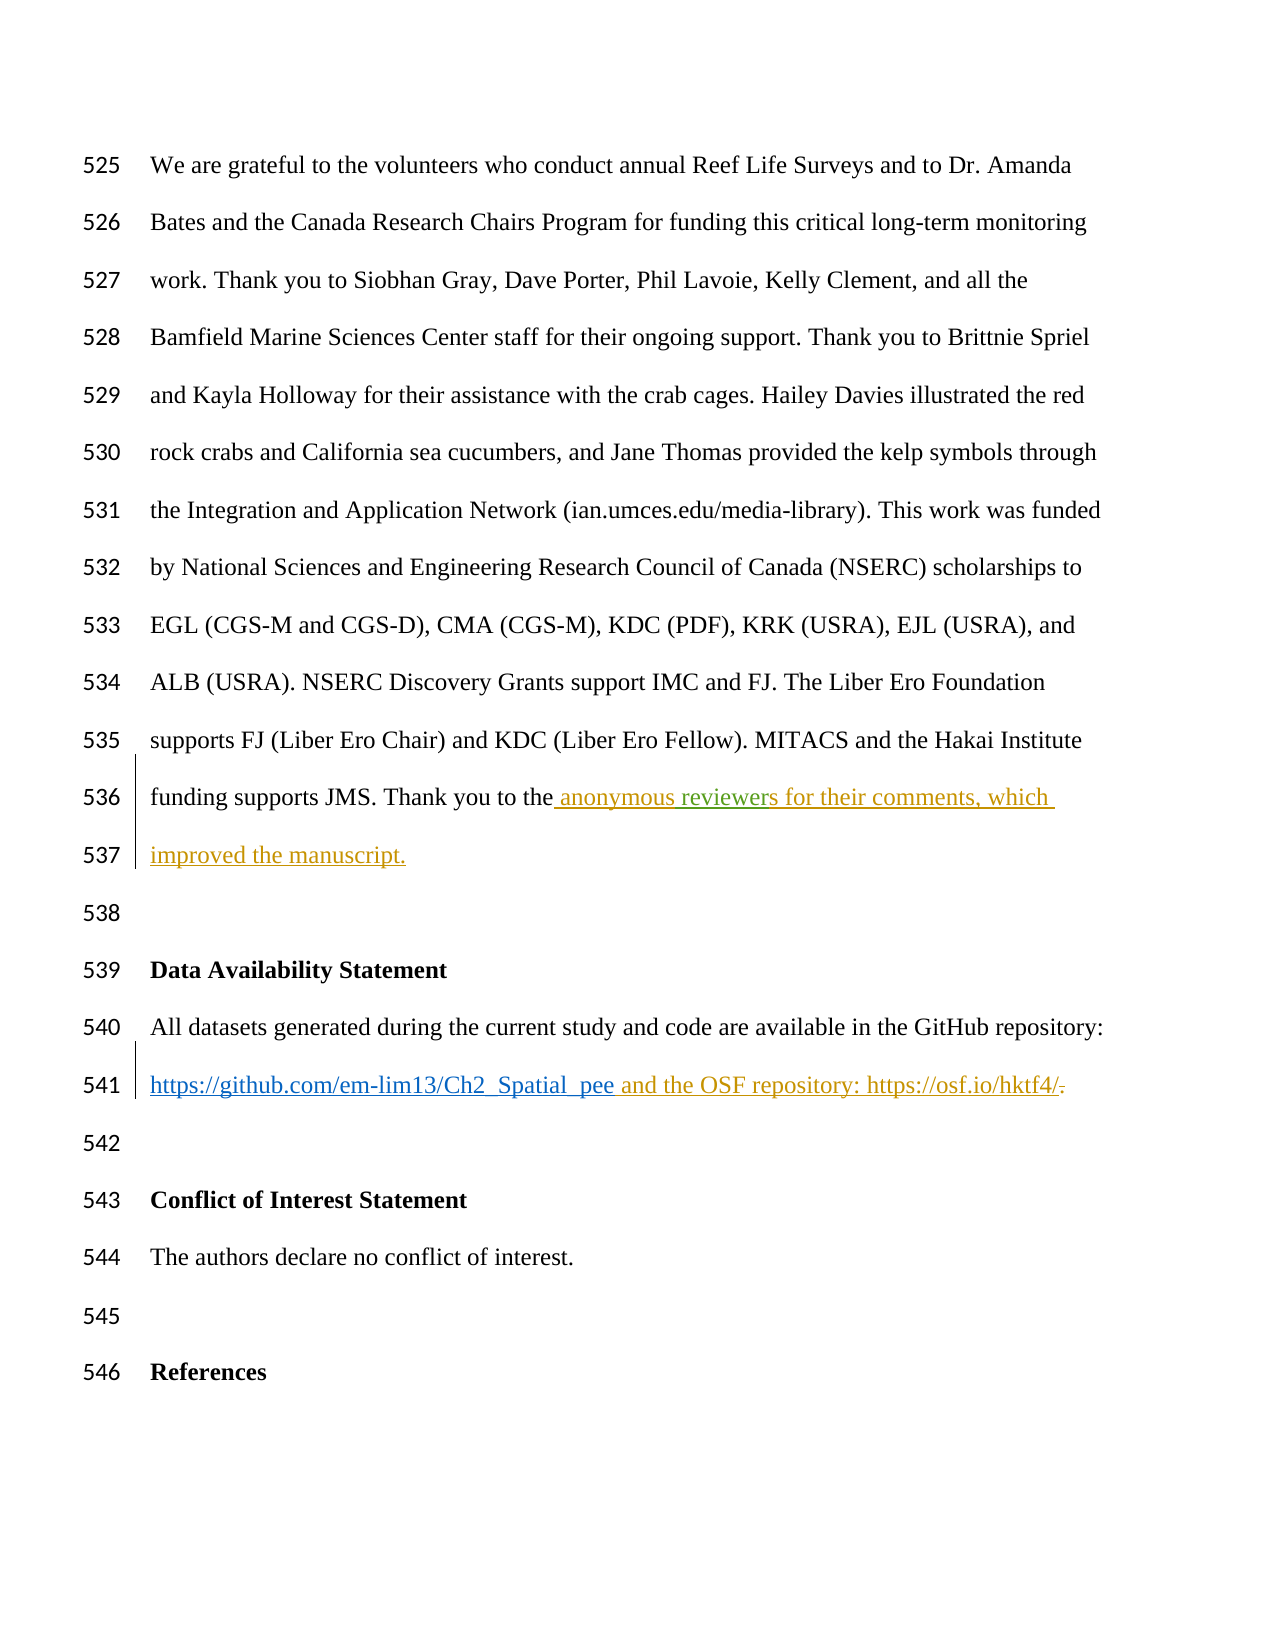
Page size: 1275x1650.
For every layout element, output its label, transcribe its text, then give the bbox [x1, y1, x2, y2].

text We are grateful to the volunteers who conduct annual Reef Life Surveys and to Dr. Amanda Bates and the Canada Research Chairs Program for funding this critical long-term monitoring work. Thank you to Siobhan Gray, Dave Porter, Phil Lavoie, Kelly Clement, and all the Bamfield Marine Sciences Center staff for their ongoing support. Thank you to Brittnie Spriel and Kayla Holloway for their assistance with the crab cages. Hailey Davies illustrated the red rock crabs and California sea cucumbers, and Jane Thomas provided the kelp symbols through the Integration and Application Network (ian.umces.edu/media-library). This work was funded by National Sciences and Engineering Research Council of Canada (NSERC) scholarships to EGL (CGS-M and CGS-D), CMA (CGS-M), KDC (PDF), KRK (USRA), EJL (USRA), and ALB (USRA). NSERC Discovery Grants support IMC and FJ. The Liber Ero Foundation supports FJ (Liber Ero Chair) and KDC (Liber Ero Fellow). MITACS and the Hakai Institute funding supports JMS. Thank you to the [150, 150, 1125, 869]
text The authors declare no conflict of interest. [150, 1242, 1125, 1271]
text Conflict of Interest Statement [150, 1185, 1125, 1214]
text All datasets generated during the current study and code are available in the GitHub repository: https://github.com/em-lim13/Ch2_Spatial_pee [150, 1012, 1125, 1099]
text Data Availability Statement [150, 955, 1125, 984]
text References [150, 1357, 1125, 1386]
